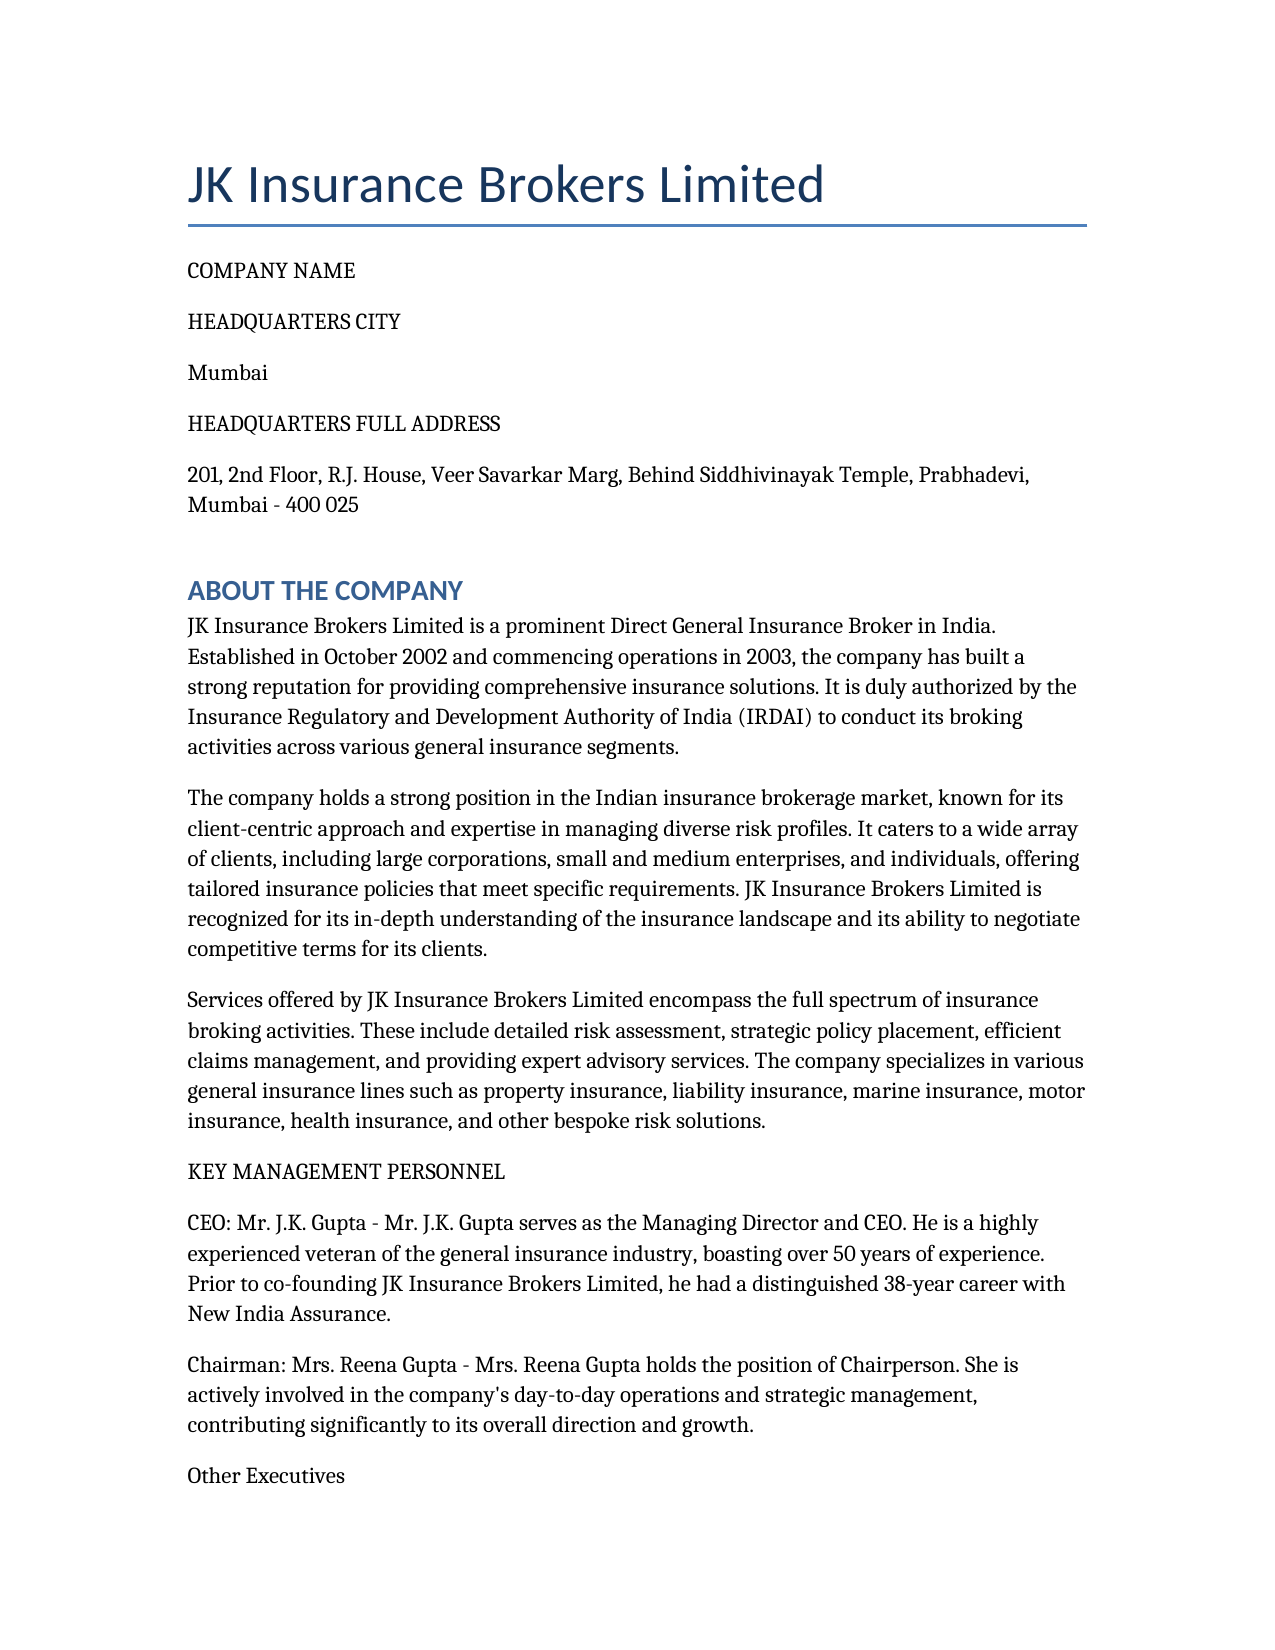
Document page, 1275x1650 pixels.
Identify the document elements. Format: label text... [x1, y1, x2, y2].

text COMPANY NAME [187, 258, 1087, 284]
text The company holds a strong position in the Indian insurance brokerage market, known for its client-centric approach and expertise in managing diverse risk profiles. It caters to a wide array of clients, including large corporations, small and medium enterprises, and individuals, offering tailored insurance policies that meet specific requirements. JK Insurance Brokers Limited is recognized for its in-depth understanding of the insurance landscape and its ability to negotiate competitive terms for its clients. [187, 785, 1087, 963]
text 201, 2nd Floor, R.J. House, Veer Savarkar Marg, Behind Siddhivinayak Temple, Prabhadevi, Mumbai - 400 025 [187, 462, 1087, 518]
title JK Insurance Brokers Limited [187, 150, 1087, 227]
text Other Executives [187, 1463, 1087, 1490]
text HEADQUARTERS FULL ADDRESS [187, 411, 1087, 437]
text HEADQUARTERS CITY [187, 309, 1087, 335]
text Chairman: Mrs. Reena Gupta - Mrs. Reena Gupta holds the position of Chairperson. She is actively involved in the company's day-to-day operations and strategic management, contributing significantly to its overall direction and growth. [187, 1352, 1087, 1439]
text Services offered by JK Insurance Brokers Limited encompass the full spectrum of insurance broking activities. These include detailed risk assessment, strategic policy placement, efficient claims management, and providing expert advisory services. The company specializes in various general insurance lines such as property insurance, liability insurance, marine insurance, motor insurance, health insurance, and other bespoke risk solutions. [187, 987, 1087, 1134]
text KEY MANAGEMENT PERSONNEL [187, 1159, 1087, 1186]
text JK Insurance Brokers Limited is a prominent Direct General Insurance Broker in India. Established in October 2002 and commencing operations in 2003, the company has built a strong reputation for providing comprehensive insurance solutions. It is duly authorized by the Insurance Regulatory and Development Authority of India (IRDAI) to conduct its broking activities across various general insurance segments. [187, 613, 1087, 761]
text Mumbai [187, 360, 1087, 386]
text CEO: Mr. J.K. Gupta - Mr. J.K. Gupta serves as the Managing Director and CEO. He is a highly experienced veteran of the general insurance industry, boasting over 50 years of experience. Prior to co-founding JK Insurance Brokers Limited, he had a distinguished 38-year career with New India Assurance. [187, 1210, 1087, 1327]
subtitle ABOUT THE COMPANY [187, 572, 1087, 608]
